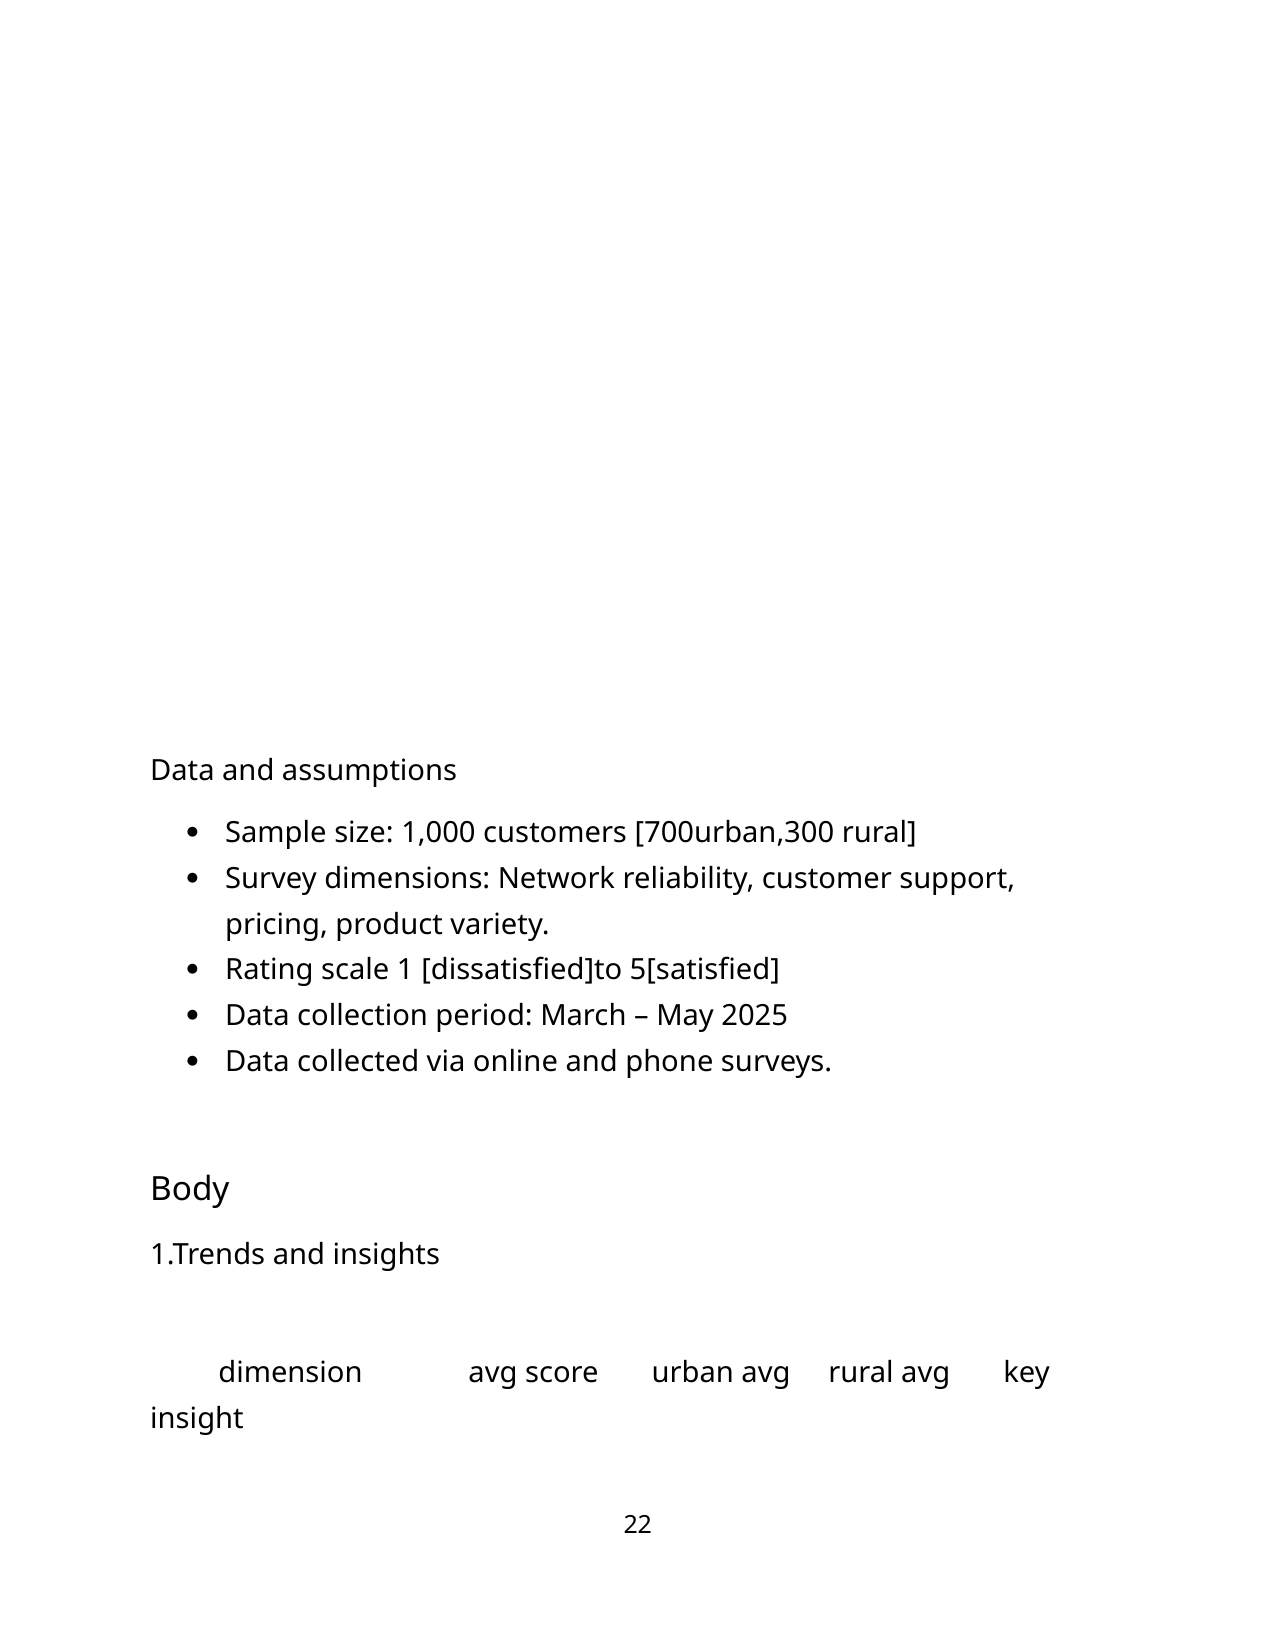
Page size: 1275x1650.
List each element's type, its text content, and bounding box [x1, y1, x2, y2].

text Data and assumptions [150, 749, 1125, 789]
text dimension avg score urban avg rural avg key insight [150, 1351, 1125, 1437]
list Sample size: 1,000 customers [700urban,300 rural] [187, 812, 1125, 851]
text Body [150, 1164, 1125, 1210]
text 1.Trends and insights [150, 1233, 1125, 1273]
list Data collection period: March – May 2025 [187, 994, 1125, 1034]
list Data collected via online and phone surveys. [187, 1040, 1125, 1079]
list Survey dimensions: Network reliability, customer support, pricing, product variety. [187, 857, 1125, 943]
list Rating scale 1 [dissatisfied]to 5[satisfied] [187, 949, 1125, 988]
